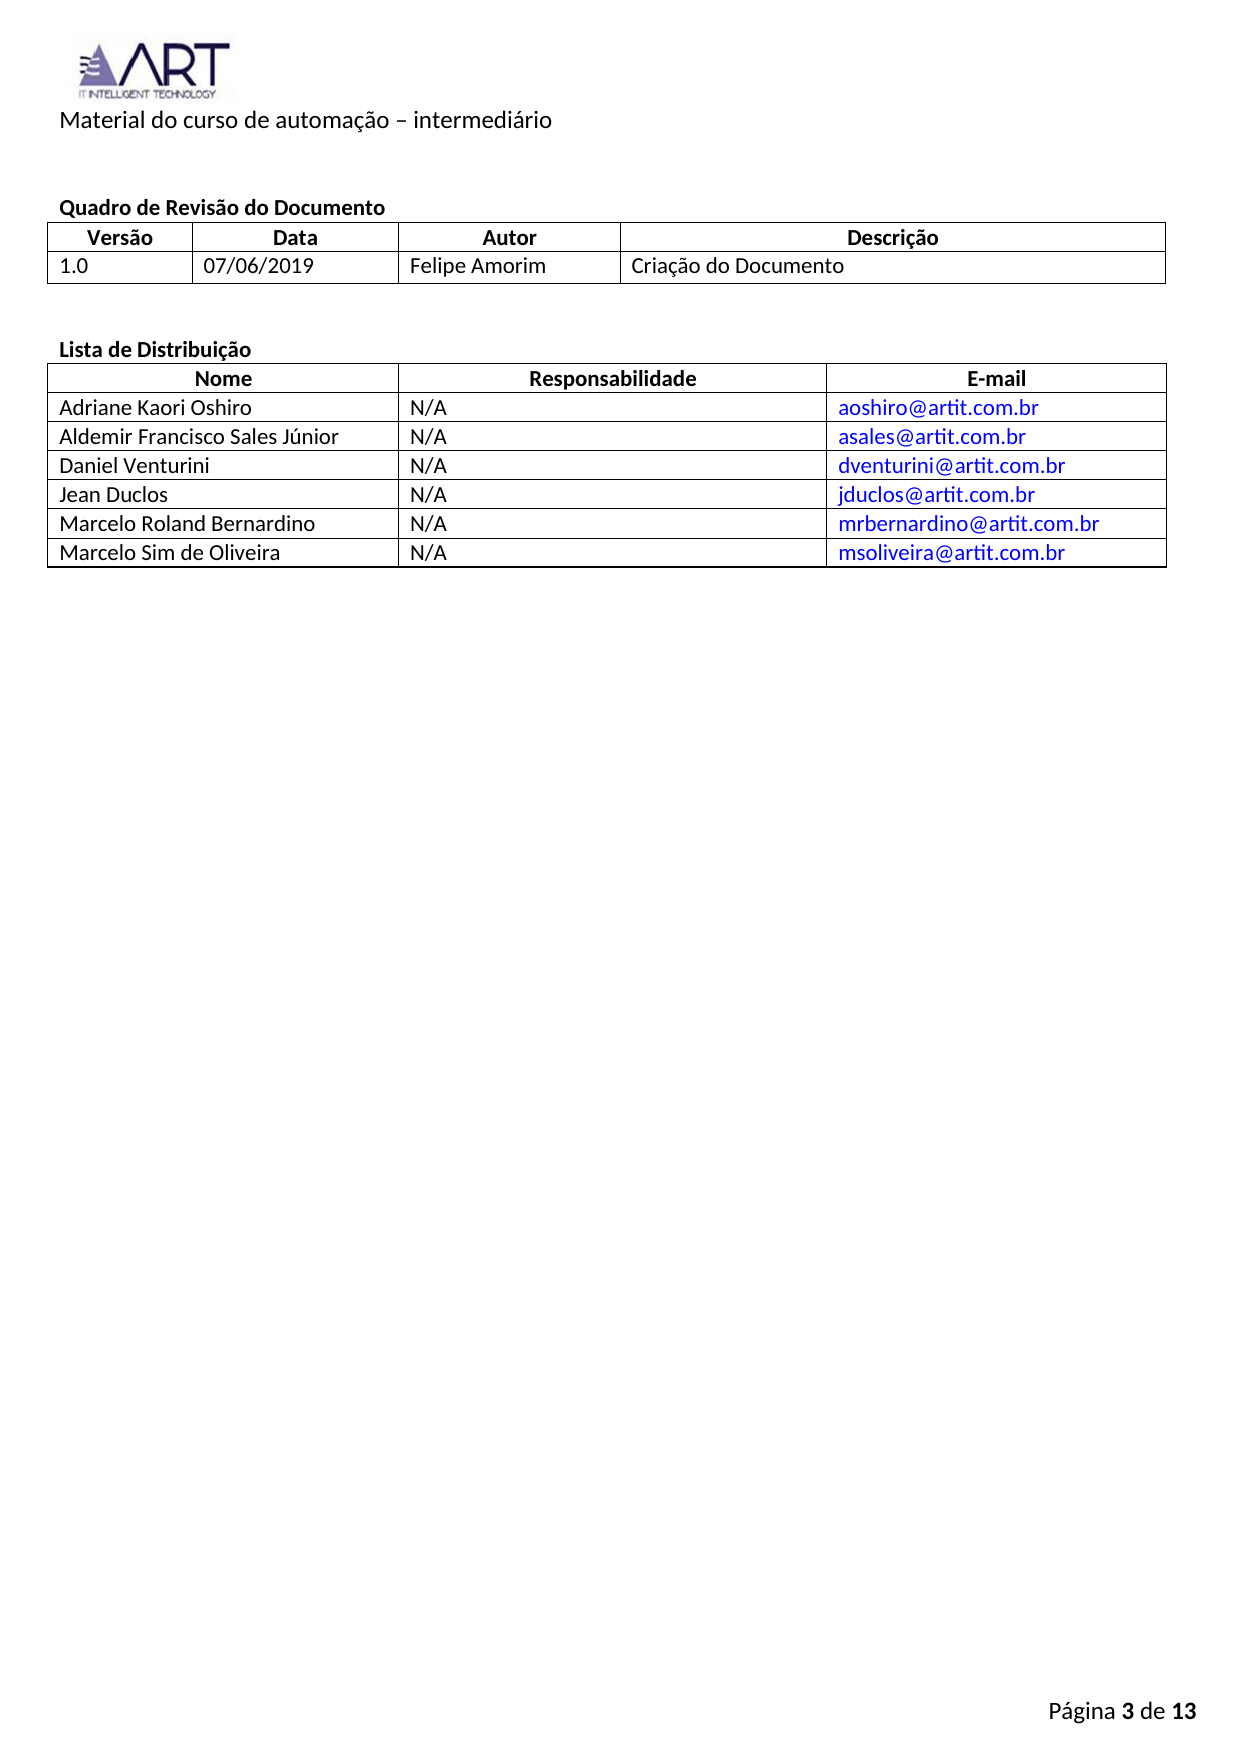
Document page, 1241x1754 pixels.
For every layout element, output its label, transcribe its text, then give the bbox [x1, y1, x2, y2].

table_cell Criação do Documento [621, 252, 1165, 283]
table_header E-mail [827, 364, 1166, 392]
table_cell N/A [399, 539, 826, 566]
table_cell Marcelo Roland Bernardino [48, 509, 398, 537]
picture [59, 14, 242, 105]
table_cell aoshiro@artit.com.br [827, 393, 1166, 421]
table_cell N/A [399, 480, 826, 508]
table_header Descrição [621, 223, 1165, 251]
table_cell dventurini@artit.com.br [827, 451, 1166, 479]
table_cell jduclos@artit.com.br [827, 480, 1166, 508]
table_cell mrbernardino@artit.com.br [827, 509, 1166, 537]
table_header Nome [48, 364, 398, 392]
table_cell N/A [399, 509, 826, 537]
table_cell N/A [399, 451, 826, 479]
table_header Responsabilidade [399, 364, 826, 392]
table_cell N/A [399, 393, 826, 421]
table_cell Daniel Venturini [48, 451, 398, 479]
table_header Data [193, 223, 398, 251]
table_cell Aldemir Francisco Sales Júnior [48, 422, 398, 450]
table_cell Marcelo Sim de Oliveira [48, 539, 398, 566]
text Lista de Distribuição [59, 335, 1196, 363]
table_cell Adriane Kaori Oshiro [48, 393, 398, 421]
table_cell 07/06/2019 [193, 252, 398, 283]
table_cell asales@artit.com.br [827, 422, 1166, 450]
table_cell Felipe Amorim [399, 252, 620, 283]
text Quadro de Revisão do Documento [59, 193, 1196, 222]
table_header Autor [399, 223, 620, 251]
table_cell msoliveira@artit.com.br [827, 539, 1166, 566]
table_header Versão [48, 223, 192, 251]
table_cell N/A [399, 422, 826, 450]
table_cell 1.0 [48, 252, 192, 283]
table_cell Jean Duclos [48, 480, 398, 508]
